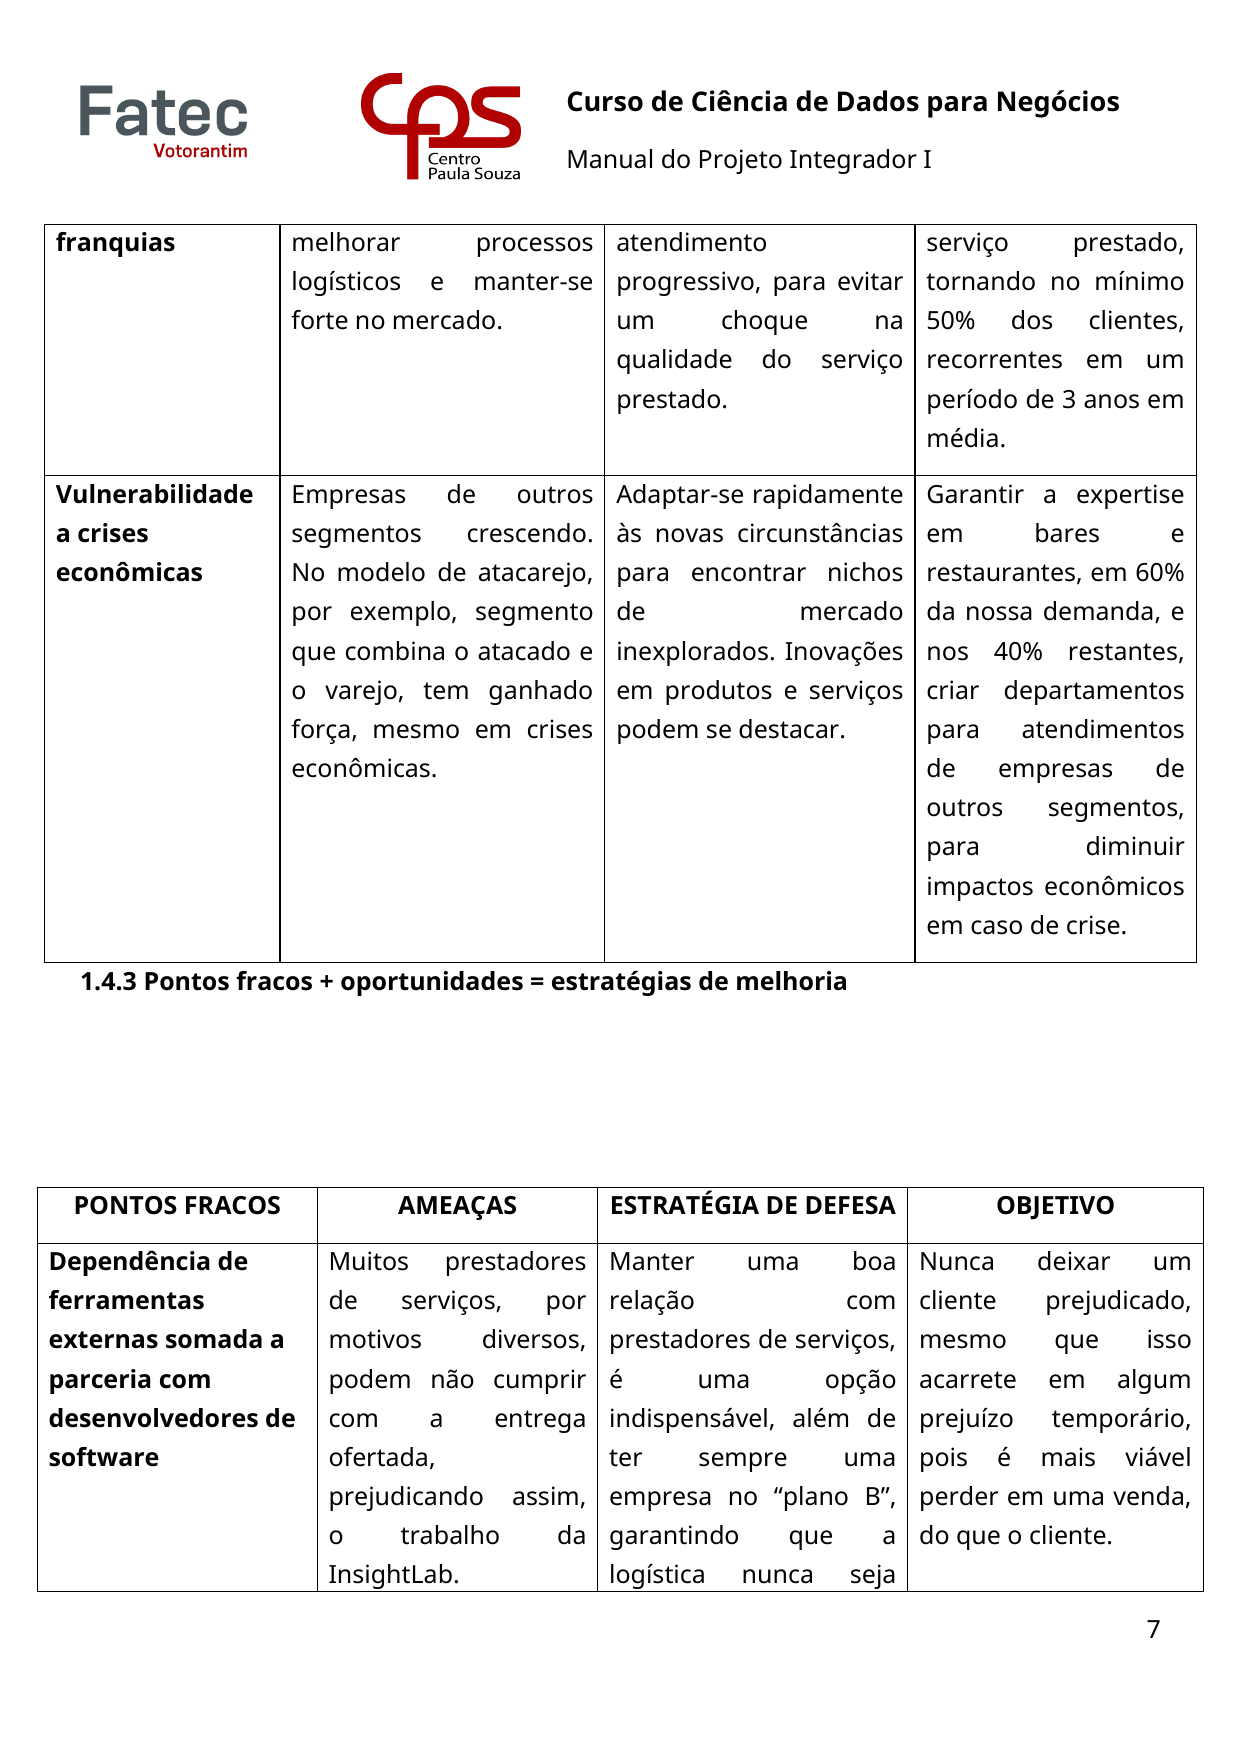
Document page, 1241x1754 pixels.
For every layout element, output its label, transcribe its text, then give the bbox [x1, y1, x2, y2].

picture [79, 73, 521, 190]
table_cell Muitos prestadores de serviços, por motivos diversos, podem não cumprir com a entrega ofertada, prejudicando assim, o trabalho da InsightLab. [318, 1244, 597, 1591]
table_header OBJETIVO [908, 1188, 1203, 1243]
text 1.4.3 Pontos fracos + oportunidades = estratégias de melhoria [80, 963, 1161, 997]
table_cell Nunca deixar um cliente prejudicado, mesmo que isso acarrete em algum prejuízo temporário, pois é mais viável perder em uma venda, do que o cliente. [908, 1244, 1203, 1591]
table_cell Empresas de outros segmentos crescendo. No modelo de atacarejo, por exemplo, segmento que combina o atacado e o varejo, tem ganhado força, mesmo em crises econômicas. [281, 476, 604, 962]
table_cell Adaptar-se rapidamente às novas circunstâncias para encontrar nichos de mercado inexplorados. Inovações em produtos e serviços podem se destacar. [605, 476, 914, 962]
table_header PONTOS FRACOS [38, 1188, 317, 1243]
table_cell Dependência de ferramentas externas somada a parceria com desenvolvedores de software [38, 1244, 317, 1591]
table_header ESTRATÉGIA DE DEFESA [598, 1188, 907, 1243]
table_cell Recursos limitados alinhado a um atendimento a rede de franquias [45, 225, 279, 475]
table_cell Garantir a expertise em bares e restaurantes, em 60% da nossa demanda, e nos 40% restantes, criar departamentos para atendimentos de empresas de outros segmentos, para diminuir impactos econômicos em caso de crise. [916, 476, 1196, 962]
table_header AMEAÇAS [318, 1188, 597, 1243]
table_cell Vulnerabilidade a crises econômicas [45, 476, 279, 962]
